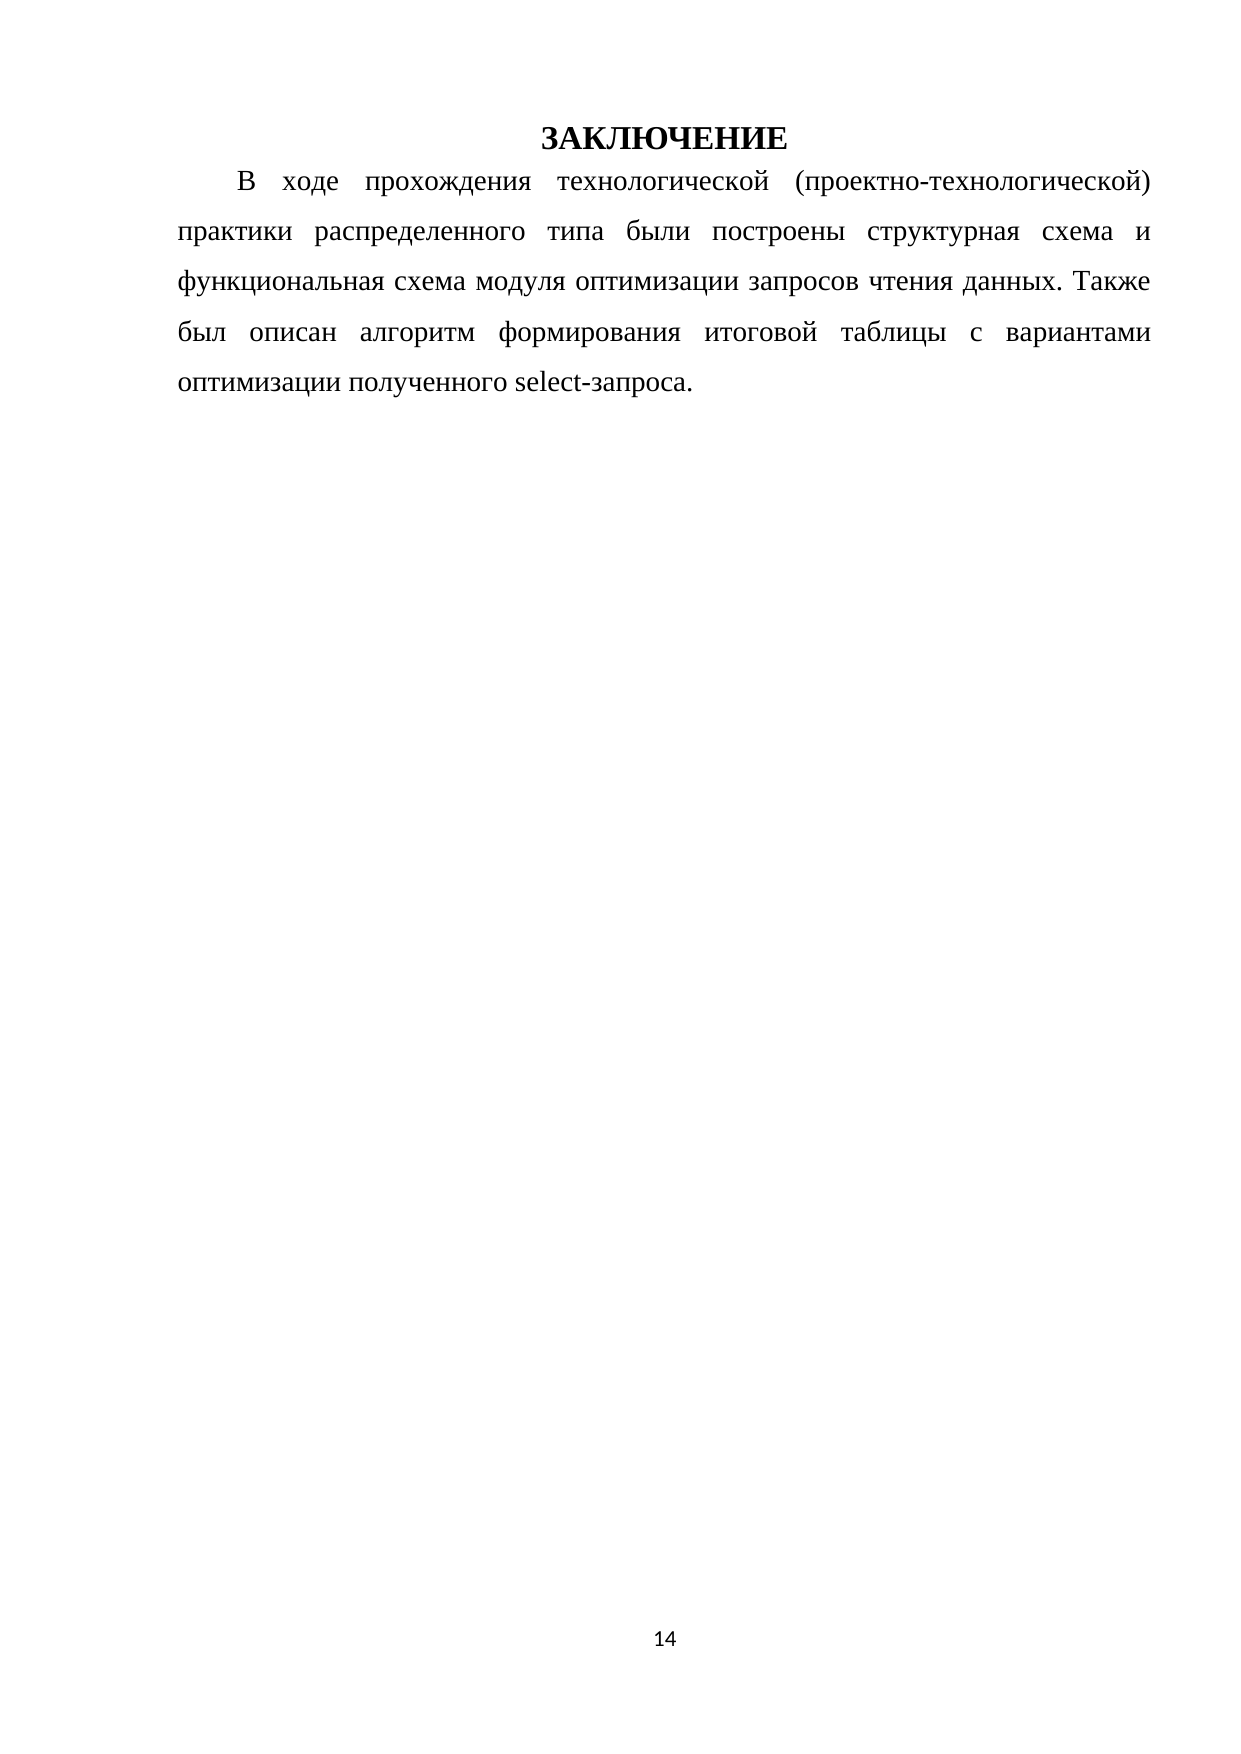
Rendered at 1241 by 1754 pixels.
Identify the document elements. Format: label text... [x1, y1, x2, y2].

subtitle ЗАКЛЮЧЕНИЕ [177, 118, 1152, 156]
text В ходе прохождения технологической (проектно-технологической) практики распределенного типа были построены структурная схема и функциональная схема модуля оптимизации запросов чтения данных. Также был описан алгоритм формирования итоговой таблицы с вариантами оптимизации полученного select-запроса. [177, 163, 1152, 397]
